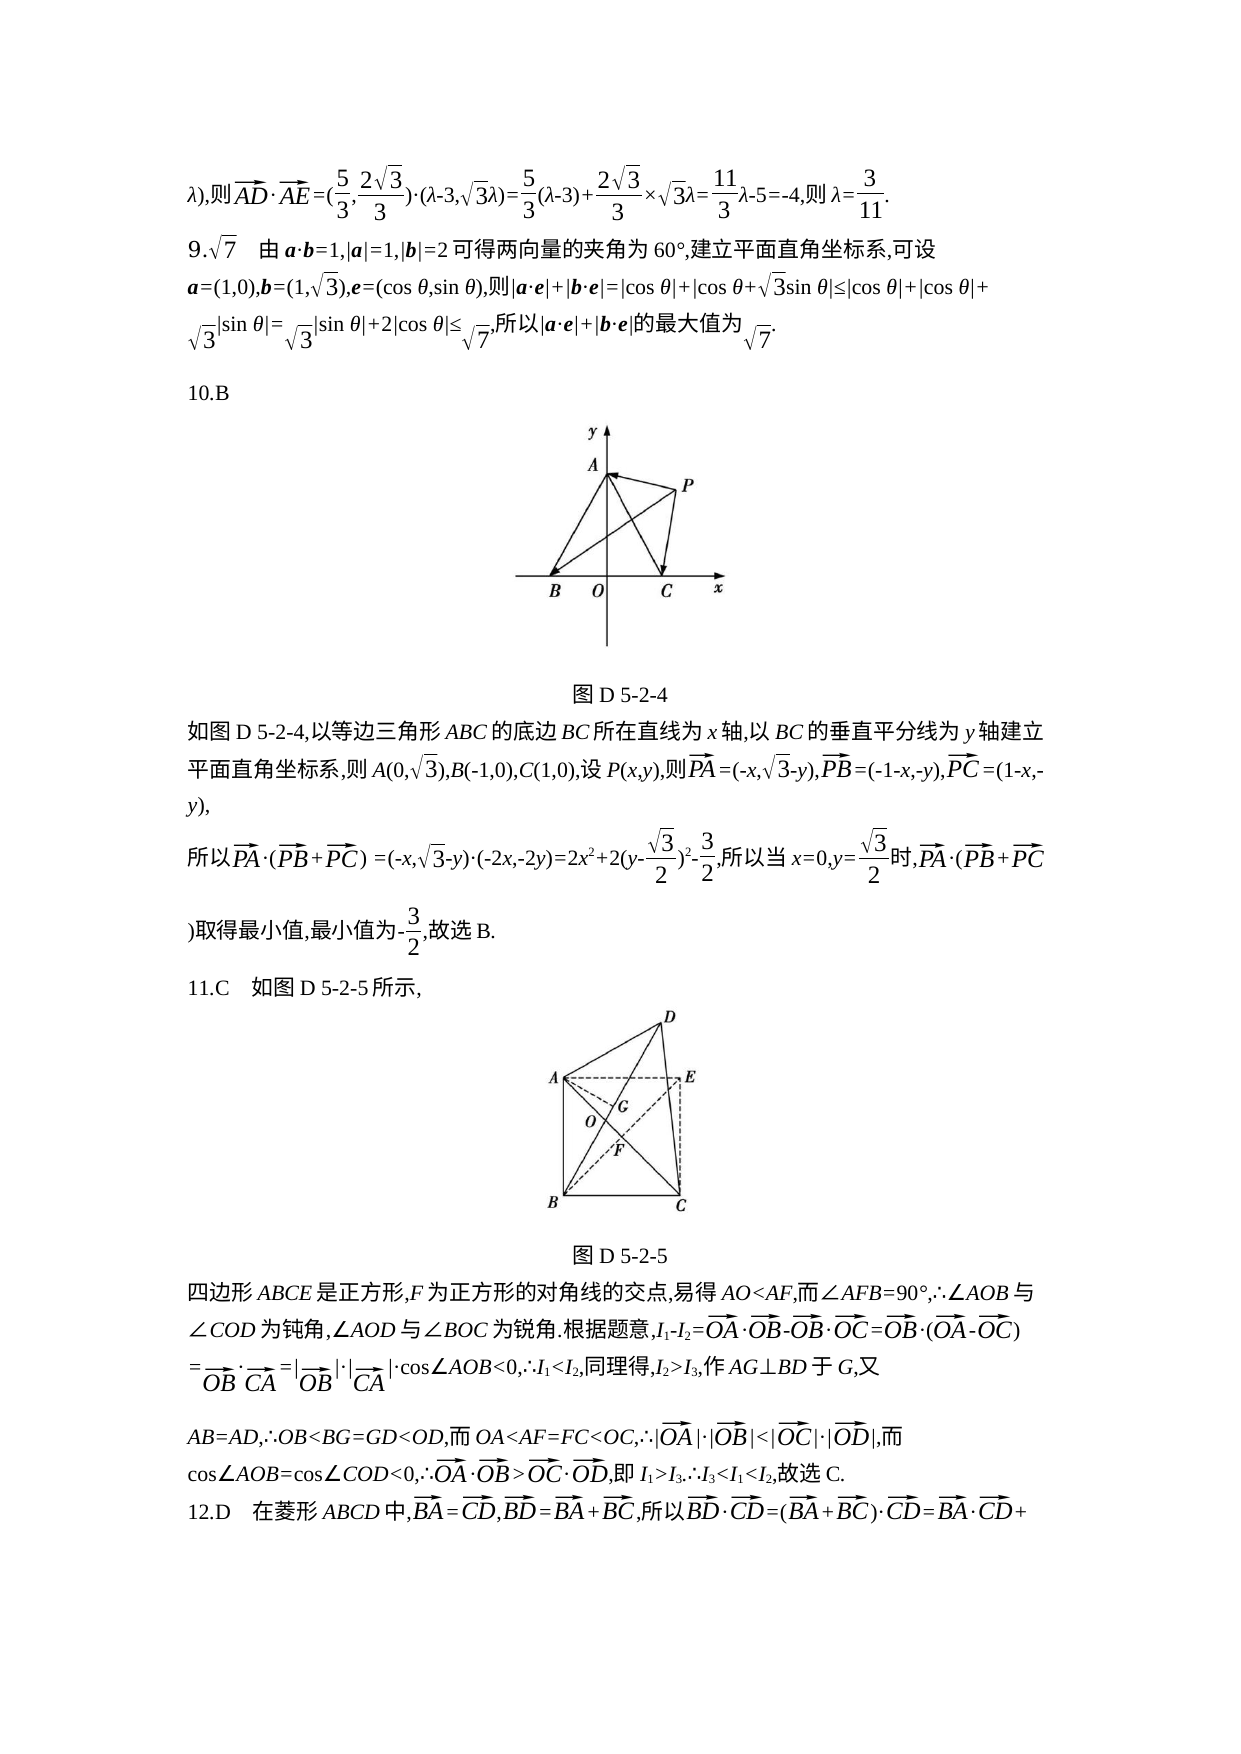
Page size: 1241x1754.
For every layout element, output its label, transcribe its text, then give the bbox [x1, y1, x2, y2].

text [187, 1493, 1053, 1526]
text =·=||·||·cos∠AOB<0,∴I1<I2,同理得,I2>I3,作AG⊥BD于G,又AB=AD,∴OB<BG=GD<OD,而OA<AF=FC<OC,∴||·||<||·||,而cos∠AOB=cos∠COD<0,∴·>·,即I1>I3.∴I3<I1<I2,故选C. [187, 1349, 1053, 1489]
text 如图D 5-2-4,以等边三角形ABC的底边BC所在直线为x轴,以BC的垂直平分线为y轴建立平面直角坐标系,则A(0,),B(-1,0),C(1,0),设P(x,y),则=(-x,-y),=(-1-x,-y),=(1-x,-y), [187, 714, 1053, 821]
list |sin θ|=|sin θ|+2|cos θ|≤,所以|a·e|+|b·e|的最大值为. [187, 306, 1053, 371]
text 10.B [187, 376, 1053, 408]
text 图D 5-2-4 [187, 677, 1053, 709]
text 图D 5-2-5 [187, 1238, 1053, 1270]
text 所以·(+) =(-x,-y)·(-2x,-2y)=2x2+2(y-)2-,所以当x=0,y=时,·(+)取得最小值,最小值为-,故选B. [187, 825, 1053, 964]
text 11.C 如图D 5-2-5所示, [187, 969, 1053, 1002]
text 四边形ABCE是正方形,F为正方形的对角线的交点,易得AO<AF,而∠AFB=90°,∴∠AOB与∠COD为钝角,∠AOD与∠BOC为锐角.根据题意,I1-I2=·-·=·(-) [187, 1275, 1053, 1344]
picture [506, 413, 735, 649]
list 9. 由a·b=1,|a|=1,|b|=2可得两向量的夹角为60°,建立平面直角坐标系,可设a=(1,0),b=(1,),e=(cos θ,sin θ),则|a·e|+|b·e|=|cos θ|+|cos θ+sin θ|≤|cos θ|+|cos θ|+ [187, 232, 1053, 301]
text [187, 162, 1053, 227]
picture [539, 1006, 702, 1216]
